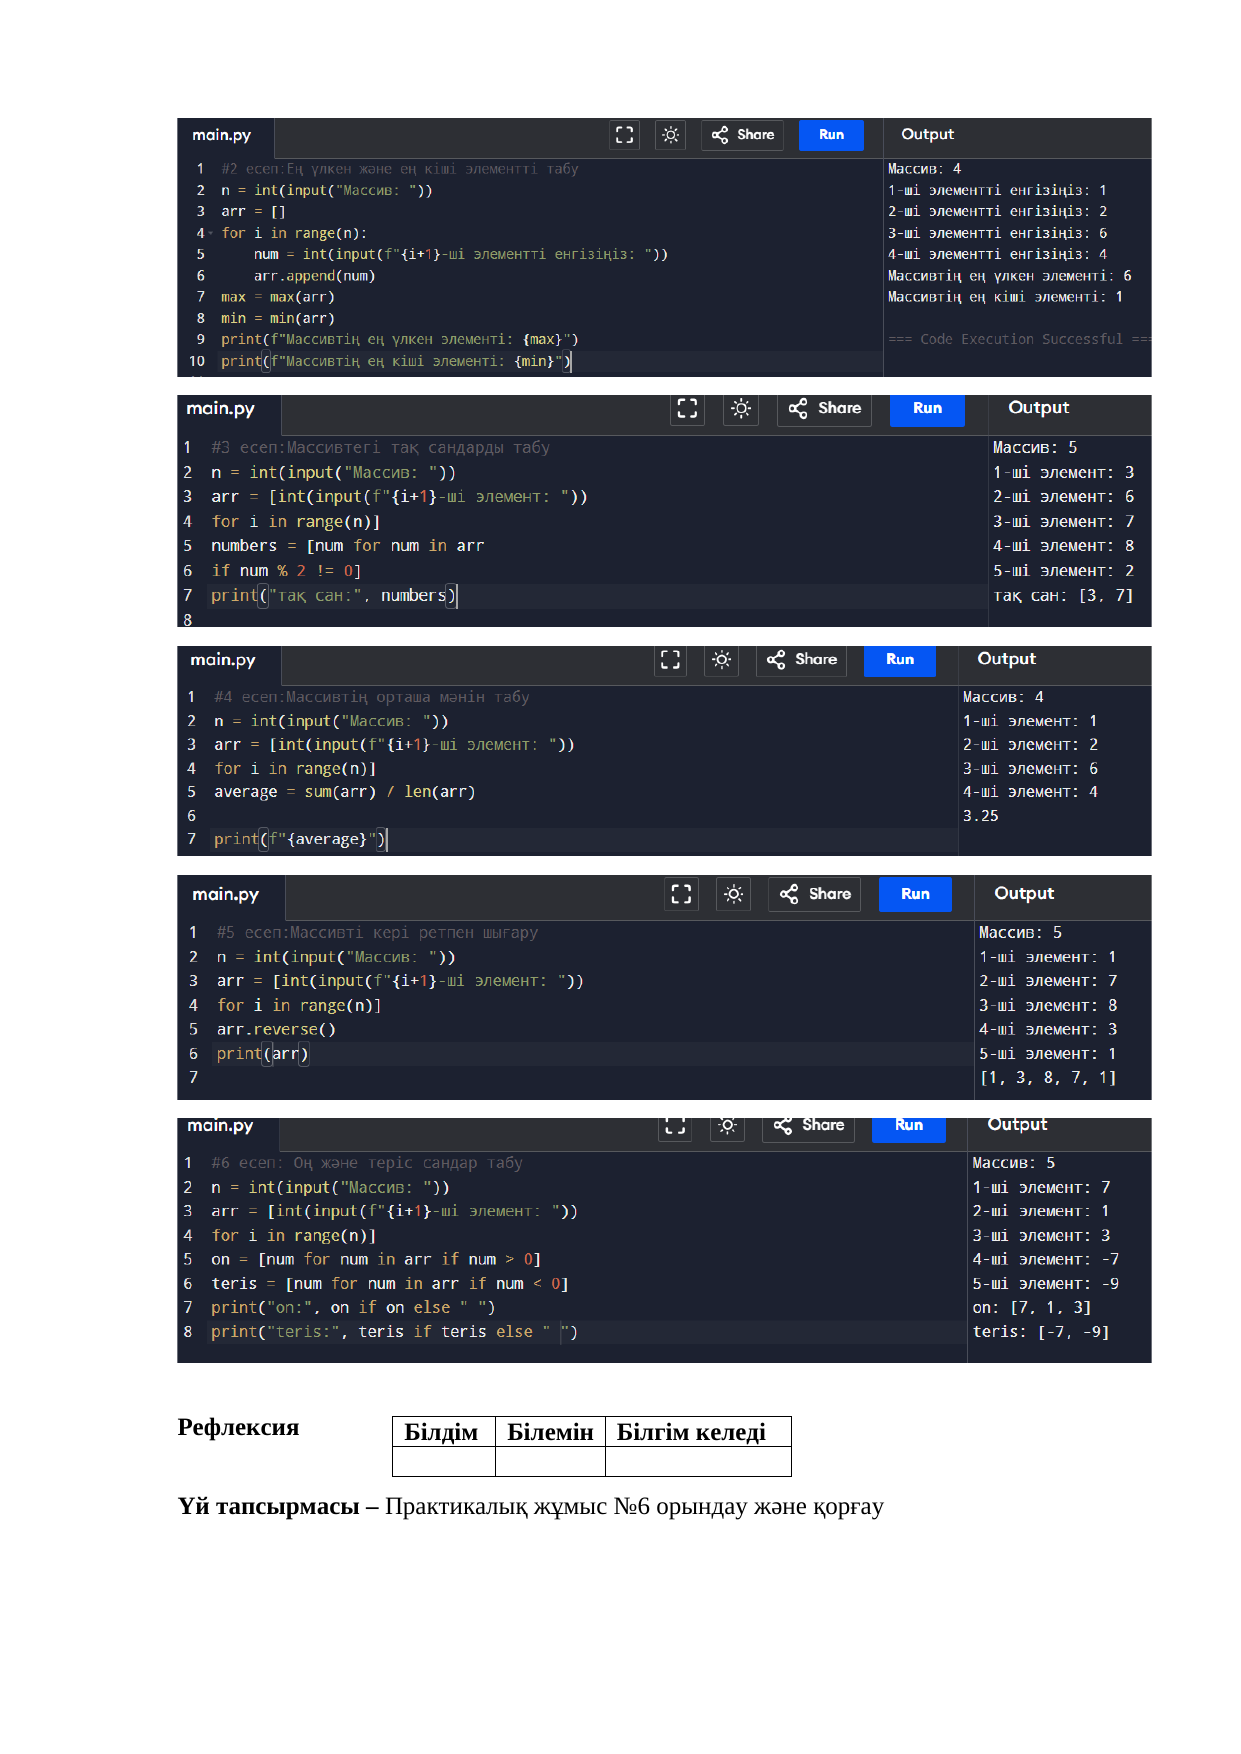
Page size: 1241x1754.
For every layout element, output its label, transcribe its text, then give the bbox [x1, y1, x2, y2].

text Үй тапсырмасы – Практикалық жұмыс №6 орындау және қорғау [177, 1491, 1152, 1520]
table_cell [393, 1447, 495, 1476]
picture [177, 395, 1152, 627]
picture [177, 646, 1152, 856]
picture [177, 118, 1152, 377]
table_cell [496, 1447, 605, 1476]
table_cell [606, 1447, 791, 1476]
table_header Білгім келеді [606, 1417, 791, 1446]
picture [177, 1118, 1152, 1363]
table_header Білдім [393, 1417, 495, 1446]
picture [177, 875, 1152, 1100]
table_header Білемін [496, 1417, 605, 1446]
text Рефлексия [177, 1412, 1152, 1441]
